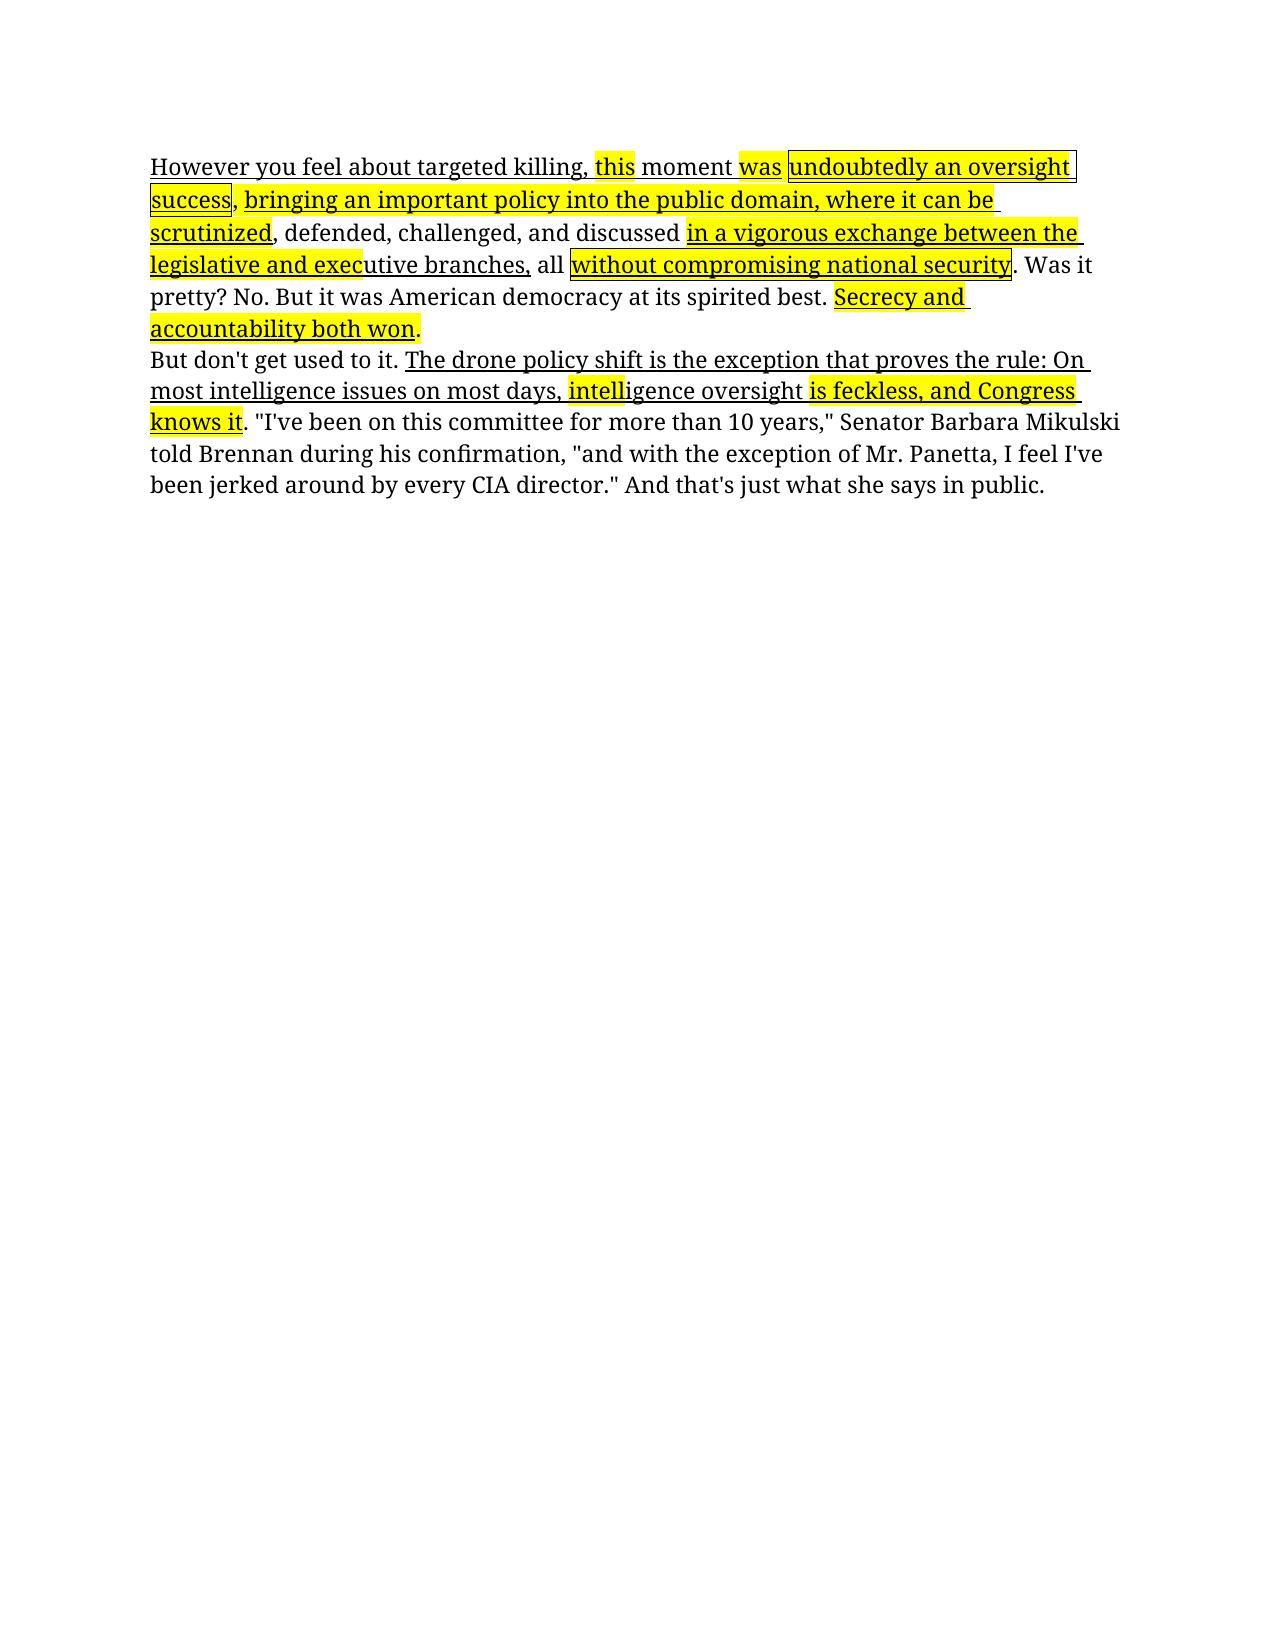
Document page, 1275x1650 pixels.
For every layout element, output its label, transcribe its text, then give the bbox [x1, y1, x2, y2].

text But don't get used to it. The drone policy shift is the exception that proves the rule: On most intelligence issues on most days, intelligence oversight is feckless, and Congress knows it. "I've been on this committee for more than 10 years," Senator Barbara Mikulski told Brennan during his confirmation, "and with the exception of Mr. Panetta, I feel I've been jerked around by every CIA director." And that's just what she says in public. [150, 344, 1125, 500]
text However you feel about targeted killing, this moment was undoubtedly an oversight success, bringing an important policy into the public domain, where it can be scrutinized, defended, challenged, and discussed in a vigorous exchange between the legislative and executive branches, all without compromising national security. Was it pretty? No. But it was American democracy at its spirited best. Secrecy and accountability both won. [150, 150, 1125, 344]
